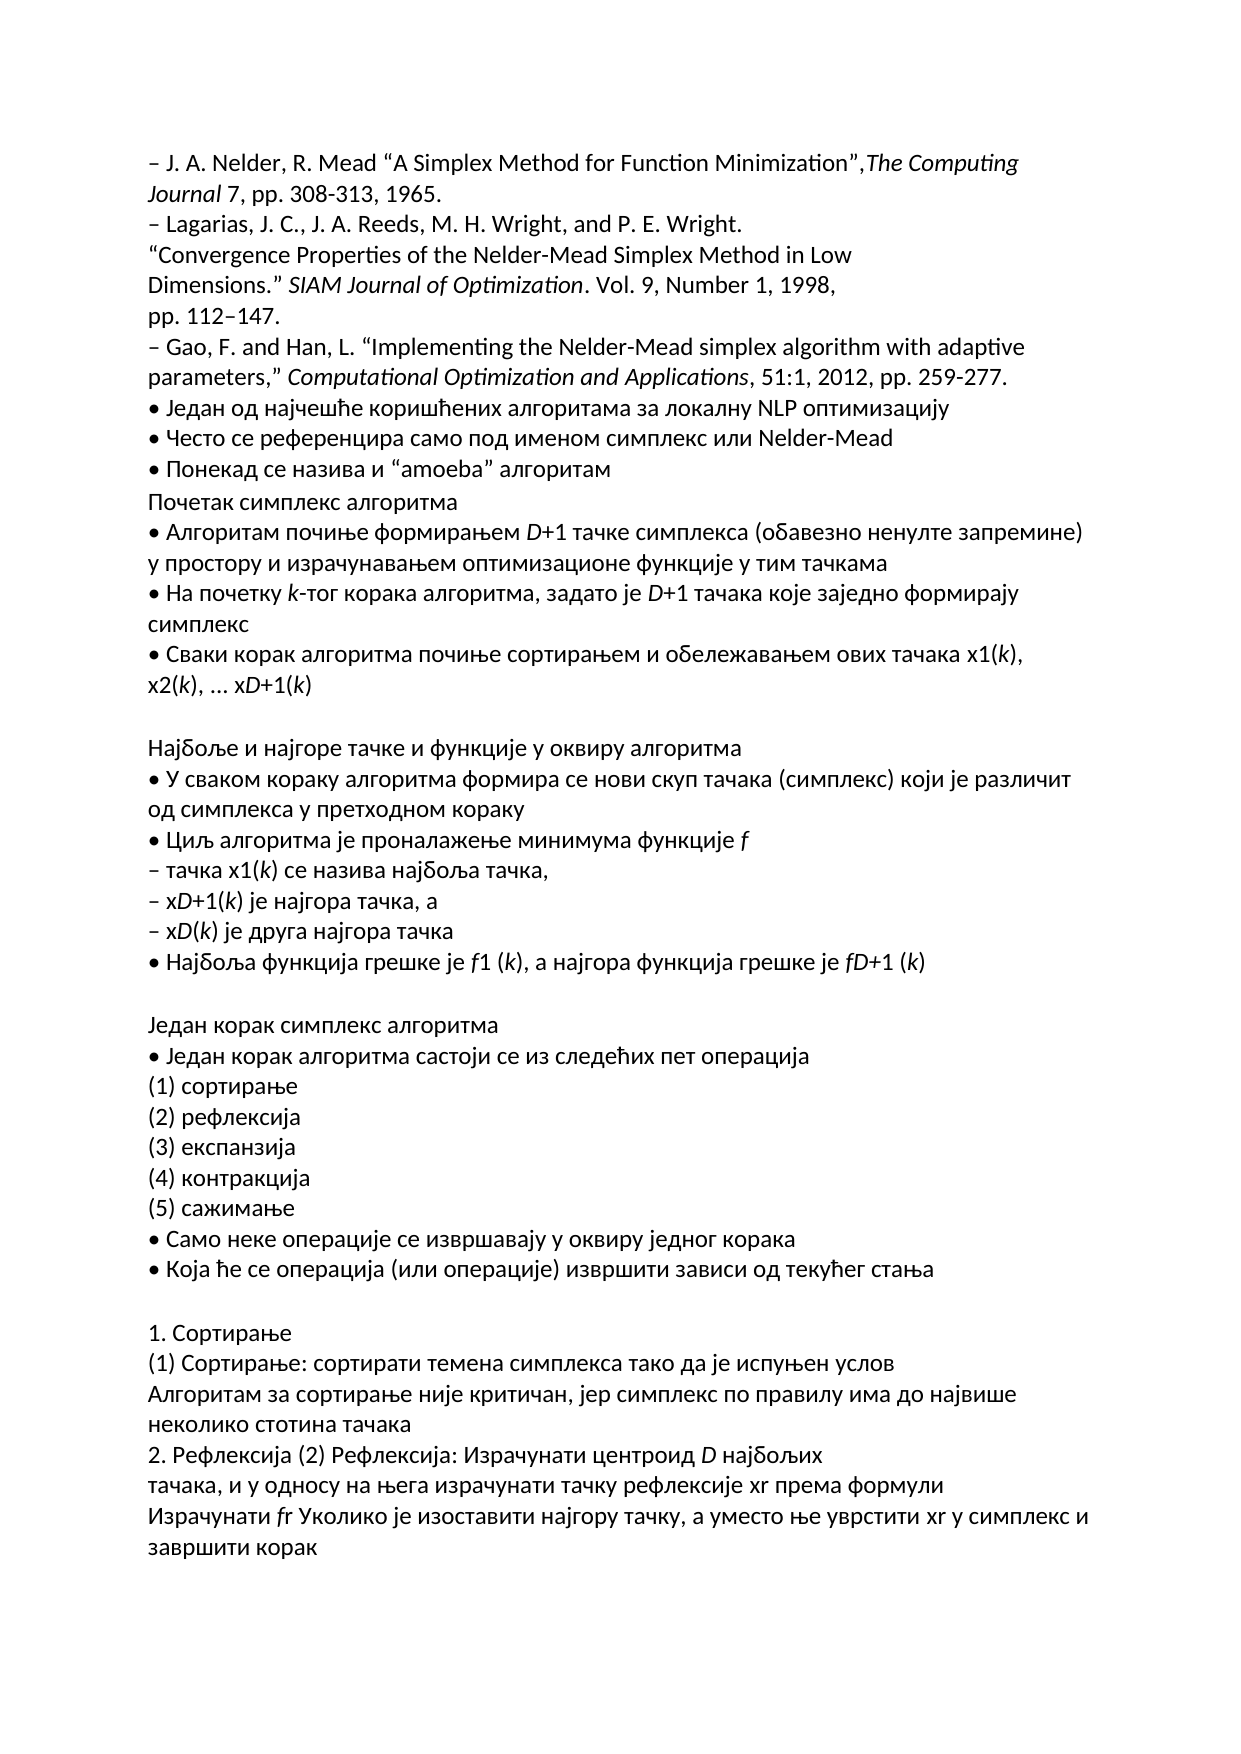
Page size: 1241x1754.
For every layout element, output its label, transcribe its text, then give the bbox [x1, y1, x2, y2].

text • Сваки корак алгоритма почиње сортирањем и обележавањем ових тачака x1(k), x2(k), ... xD+1(k) [148, 638, 1093, 699]
text • Која ће се операција (или операције) извршити зависи од текућег стања [148, 1253, 1093, 1284]
text • Често се референцира само под именом симплекс или Nelder-Mead [148, 422, 1093, 453]
text (5) сажимање [148, 1192, 1093, 1223]
text Израчунати fr Уколико је изоставити најгору тачку, а уместо ње уврстити xr у симплекс и [148, 1500, 1093, 1531]
text – тачка x1(k) се назива најбоља тачка, [148, 854, 1093, 885]
text – xD(k) је друга најгора тачка [148, 915, 1093, 946]
text Један корак симплекс алгоритма [148, 1009, 1093, 1040]
text • Понекад се назива и “amoeba” алгоритам [148, 453, 1093, 483]
text “Convergence Properties of the Nelder-Mead Simplex Method in Low [148, 239, 1093, 270]
text • На почетку k-тог корака алгоритма, задато је D+1 тачака које заједно формирају симплекс [148, 577, 1093, 638]
text (4) контракција [148, 1162, 1093, 1192]
text • Најбоља функција грешке је f1 (k), а најгора функција грешке је fD+1 (k) [148, 946, 1093, 976]
text pp. 112–147. [148, 300, 1093, 331]
text • Један корак алгоритма састоји се из следећих пет операција [148, 1040, 1093, 1070]
text (1) сортирање [148, 1070, 1093, 1101]
text • Алгоритам почиње формирањем D+1 тачке симплекса (обавезно ненулте запремине) у простору и израчунавањем оптимизационе функције у тим тачкама [148, 516, 1093, 577]
text – Gao, F. and Han, L. “Implementing the Nelder-Mead simplex algorithm with adaptive parameters,” Computational Optimization and Applications, 51:1, 2012, pp. 259-277. [148, 331, 1093, 392]
text • Jедан од најчешће коришћених алгоритама за локалну NLP оптимизацију [148, 392, 1093, 422]
text (2) рефлексија [148, 1101, 1093, 1131]
text Алгоритам за сортирање није критичан, јер симплекс по правилу има до највише неколико стотина тачака [148, 1378, 1093, 1439]
text Најбоље и најгоре тачке и функције у оквиру алгоритма [148, 732, 1093, 763]
text – xD+1(k) је најгора тачка, а [148, 885, 1093, 915]
text тачака, и у односу на њега израчунати тачку рефлексије хr према формули [148, 1469, 1093, 1500]
text – J. A. Nelder, R. Mead “A Simplex Method for Function Minimization”,The Computing Journal 7, pp. 308-313, 1965. [148, 148, 1093, 209]
text Dimensions.” SIAM Journal of Optimization. Vol. 9, Number 1, 1998, [148, 270, 1093, 300]
text 2. Рефлексија (2) Рефлексија: Израчунати центроид D најбољих [148, 1439, 1093, 1469]
text • Само неке операције се извршавају у оквиру једног корака [148, 1223, 1093, 1253]
text • Циљ алгоритма је проналажење минимума функције f [148, 824, 1093, 854]
text (3) експанзија [148, 1131, 1093, 1162]
text Почетак симплекс алгоритма [148, 486, 1093, 516]
text • У сваком кораку алгоритма формира се нови скуп тачака (симплекс) који је различит од симплекса у претходном кораку [148, 763, 1093, 824]
text – Lagarias, J. C., J. A. Reeds, M. H. Wright, and P. E. Wright. [148, 209, 1093, 239]
text 1. Сортирање [148, 1317, 1093, 1347]
text завршити корак [148, 1531, 1093, 1561]
text (1) Сортирање: сортирати темена симплекса тако да је испуњен услов [148, 1347, 1093, 1378]
